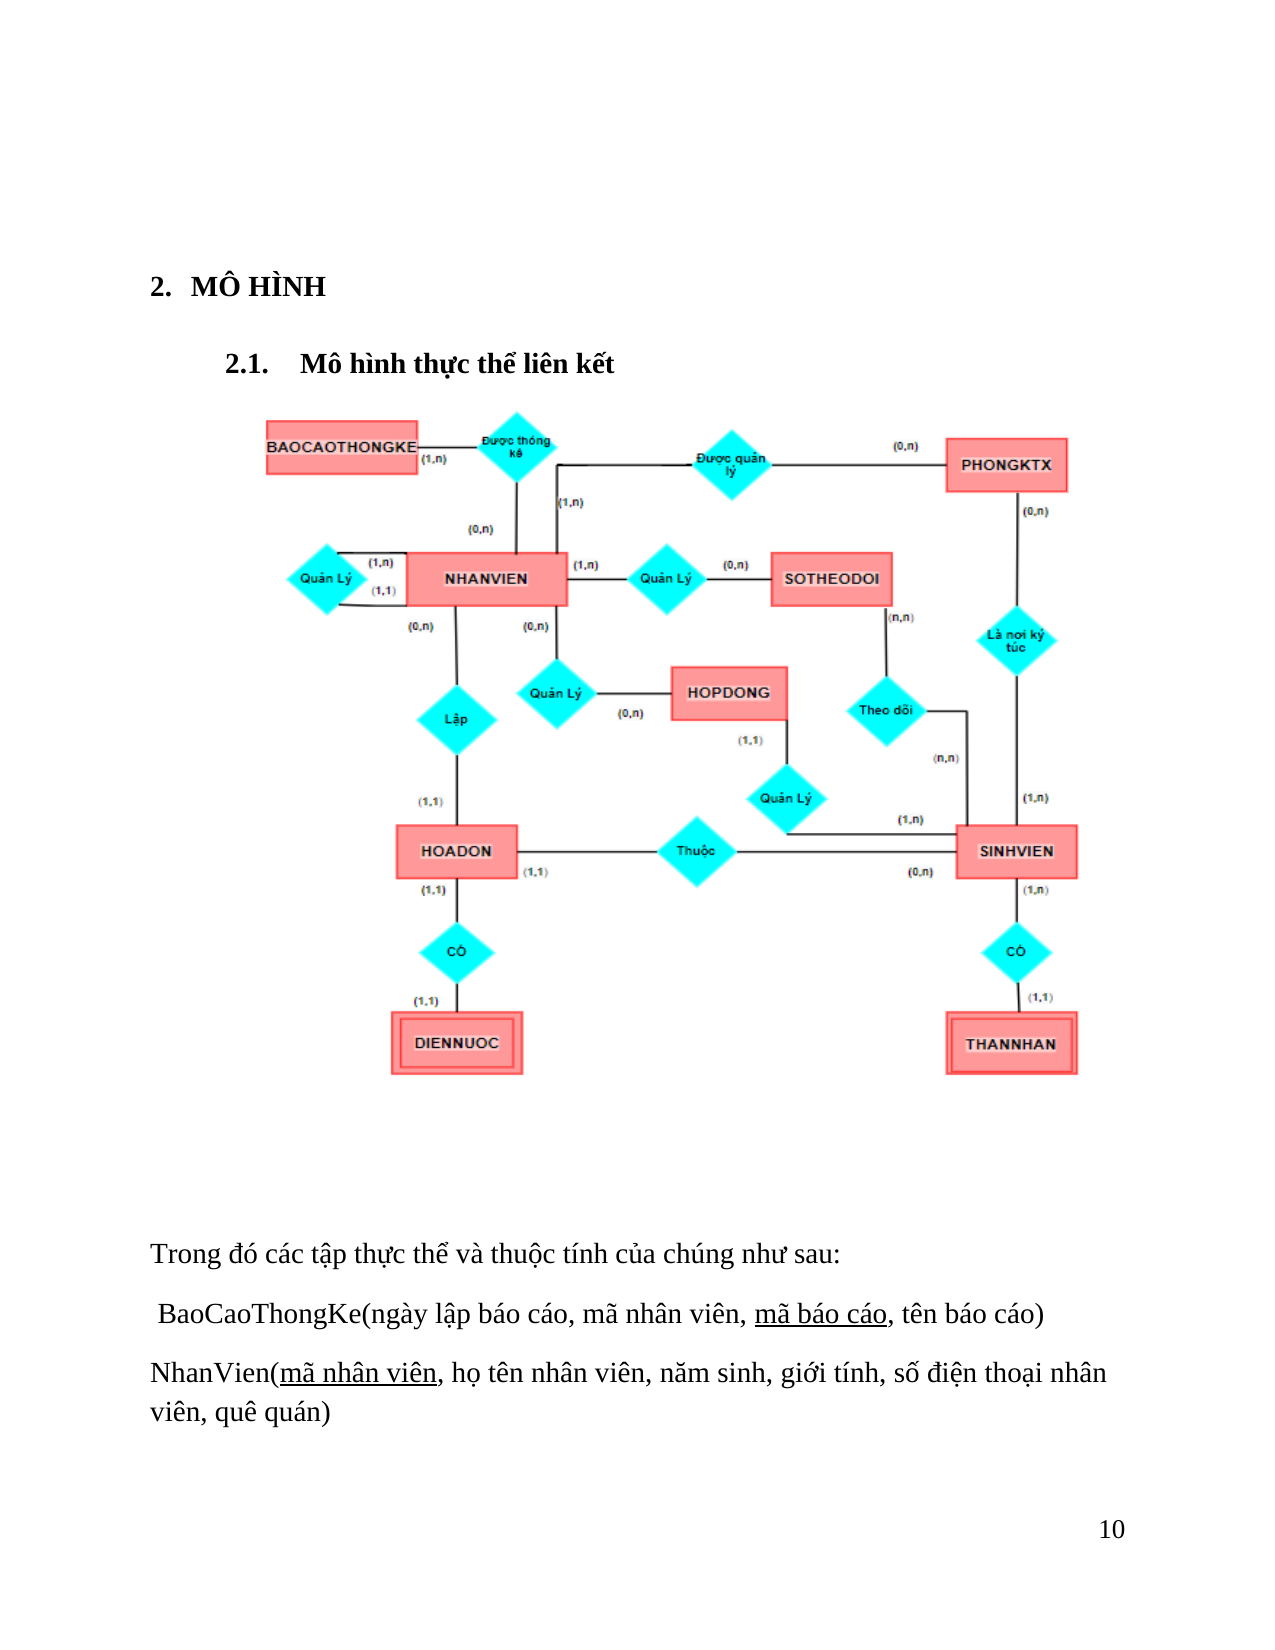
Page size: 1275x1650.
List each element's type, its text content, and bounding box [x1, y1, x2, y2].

list MÔ HÌNH [150, 269, 1125, 302]
picture [150, 405, 1258, 1093]
text NhanVien(mã nhân viên, họ tên nhân viên, năm sinh, giới tính, số điện thoại nhân viên, quê quán) [150, 1355, 1125, 1427]
text BaoCaoThongKe(ngày lập báo cáo, mã nhân viên, mã báo cáo, tên báo cáo) [150, 1296, 1125, 1329]
list Mô hình thực thể liên kết [225, 346, 1125, 379]
text Trong đó các tập thực thể và thuộc tính của chúng như sau: [150, 1237, 1125, 1270]
